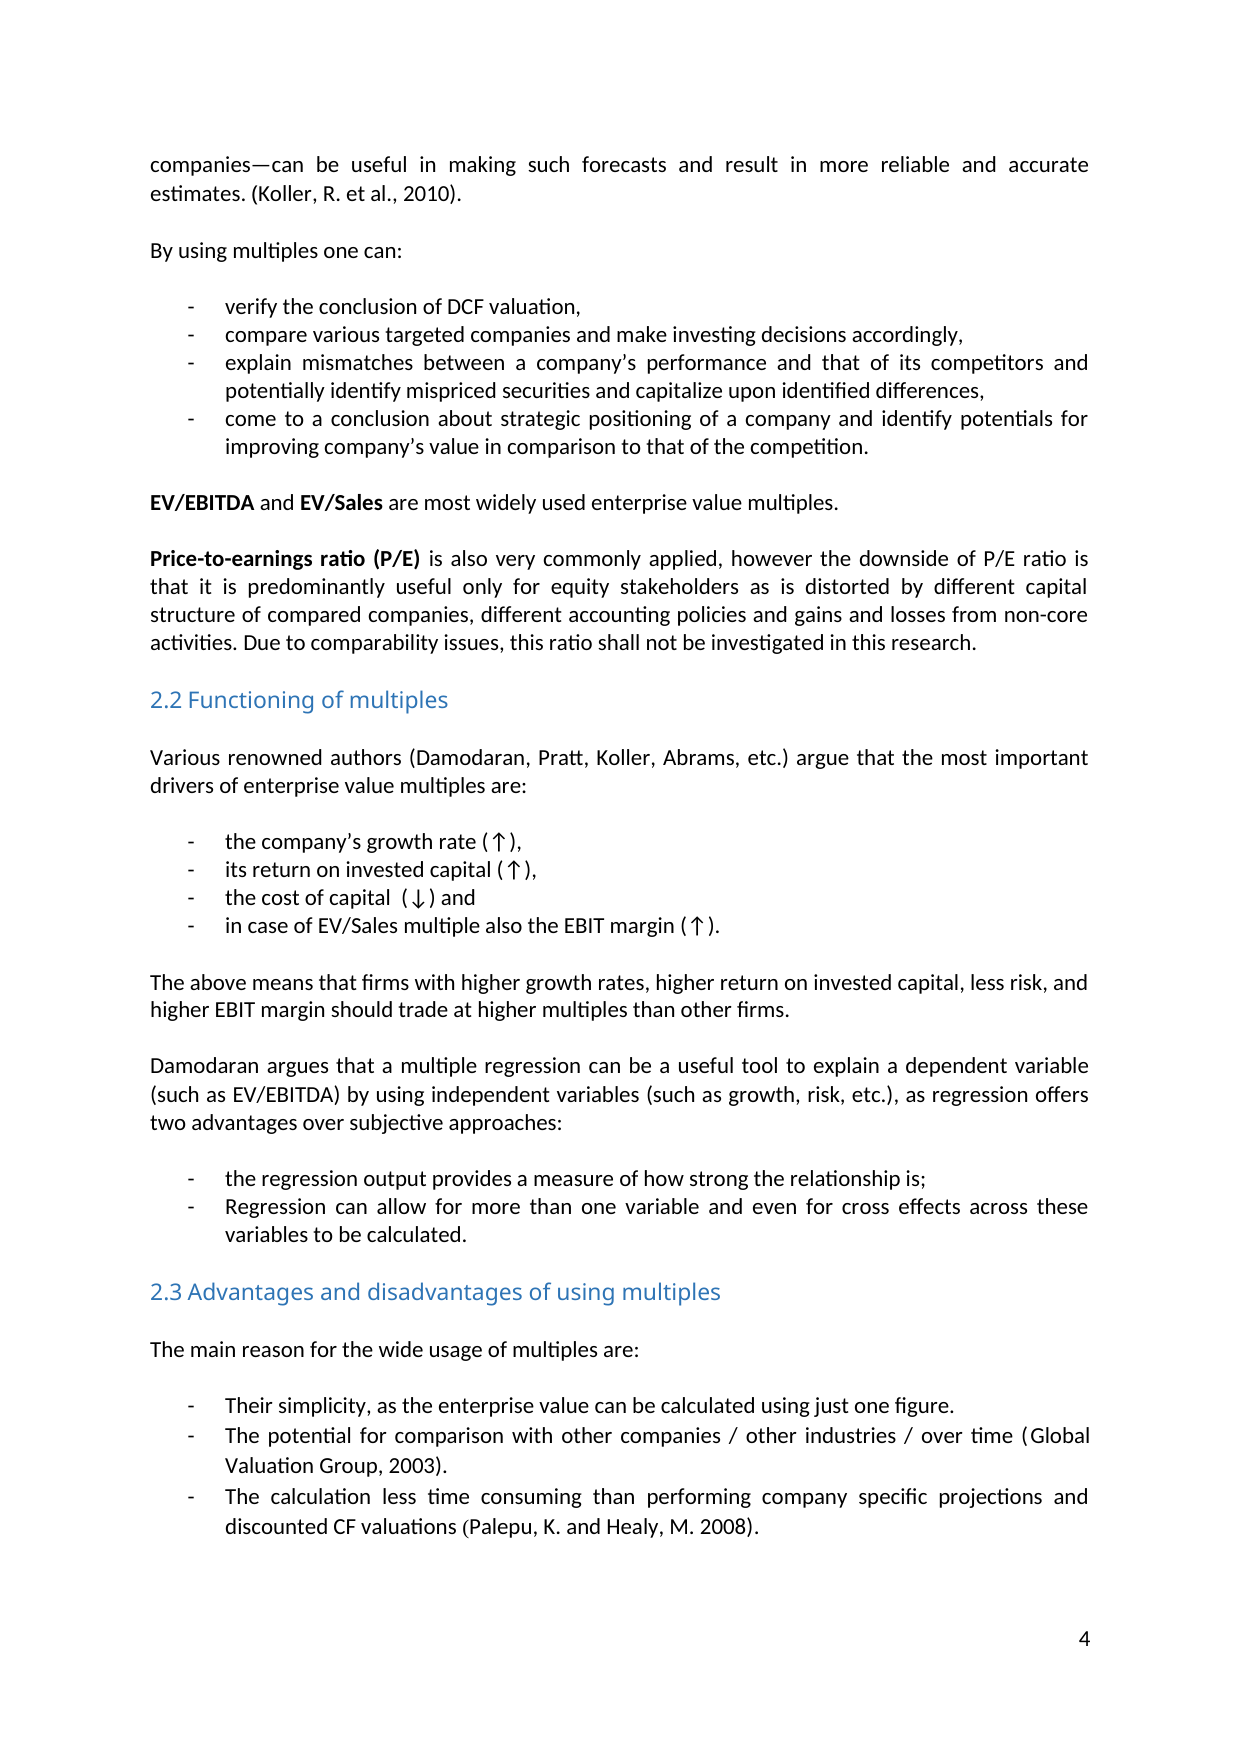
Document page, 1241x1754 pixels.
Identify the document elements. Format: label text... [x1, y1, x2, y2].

subtitle Functioning of multiples [150, 684, 1090, 715]
list Regression can allow for more than one variable and even for cross effects across these variables to be calculated. [187, 1192, 1090, 1248]
text Damodaran argues that a multiple regression can be a useful tool to explain a dependent variable (such as EV/EBITDA) by using independent variables (such as growth, risk, etc.), as regression offers two advantages over subjective approaches: [150, 1052, 1090, 1136]
list its return on invested capital (↑), [187, 856, 1090, 883]
list The potential for comparison with other companies / other industries / over time (Global Valuation Group, 2003). [187, 1421, 1090, 1479]
text The main reason for the wide usage of multiples are: [150, 1335, 1090, 1363]
list compare various targeted companies and make investing decisions accordingly, [187, 320, 1090, 348]
list the company’s growth rate (↑), [187, 827, 1090, 856]
text EV/EBITDA and EV/Sales are most widely used enterprise value multiples. [150, 488, 1090, 516]
list explain mismatches between a company’s performance and that of its competitors and potentially identify mispriced securities and capitalize upon identified differences, [187, 348, 1090, 404]
list in case of EV/Sales multiple also the EBIT margin (↑). [187, 912, 1090, 939]
list verify the conclusion of DCF valuation, [187, 292, 1090, 320]
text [150, 150, 1090, 208]
text By using multiples one can: [150, 236, 1090, 264]
list Their simplicity, as the enterprise value can be calculated using just one figure. [187, 1391, 1090, 1419]
text Price-to-earnings ratio (P/E) is also very commonly applied, however the downside of P/E ratio is that it is predominantly useful only for equity stakeholders as is distorted by different capital structure of compared companies, different accounting policies and gains and losses from non-core activities. Due to comparability issues, this ratio shall not be investigated in this research. [150, 544, 1090, 656]
list the cost of capital (↓) and [187, 883, 1090, 912]
list the regression output provides a measure of how strong the relationship is; [187, 1164, 1090, 1192]
list come to a conclusion about strategic positioning of a company and identify potentials for improving company’s value in comparison to that of the competition. [187, 404, 1090, 460]
subtitle Advantages and disadvantages of using multiples [150, 1276, 1090, 1307]
text Various renowned authors (Damodaran, Pratt, Koller, Abrams, etc.) argue that the most important drivers of enterprise value multiples are: [150, 743, 1090, 799]
list The calculation less time consuming than performing company specific projections and discounted CF valuations (Palepu, K. and Healy, M. 2008). [187, 1482, 1090, 1540]
text The above means that firms with higher growth rates, higher return on invested capital, less risk, and higher EBIT margin should trade at higher multiples than other firms. [150, 968, 1090, 1024]
